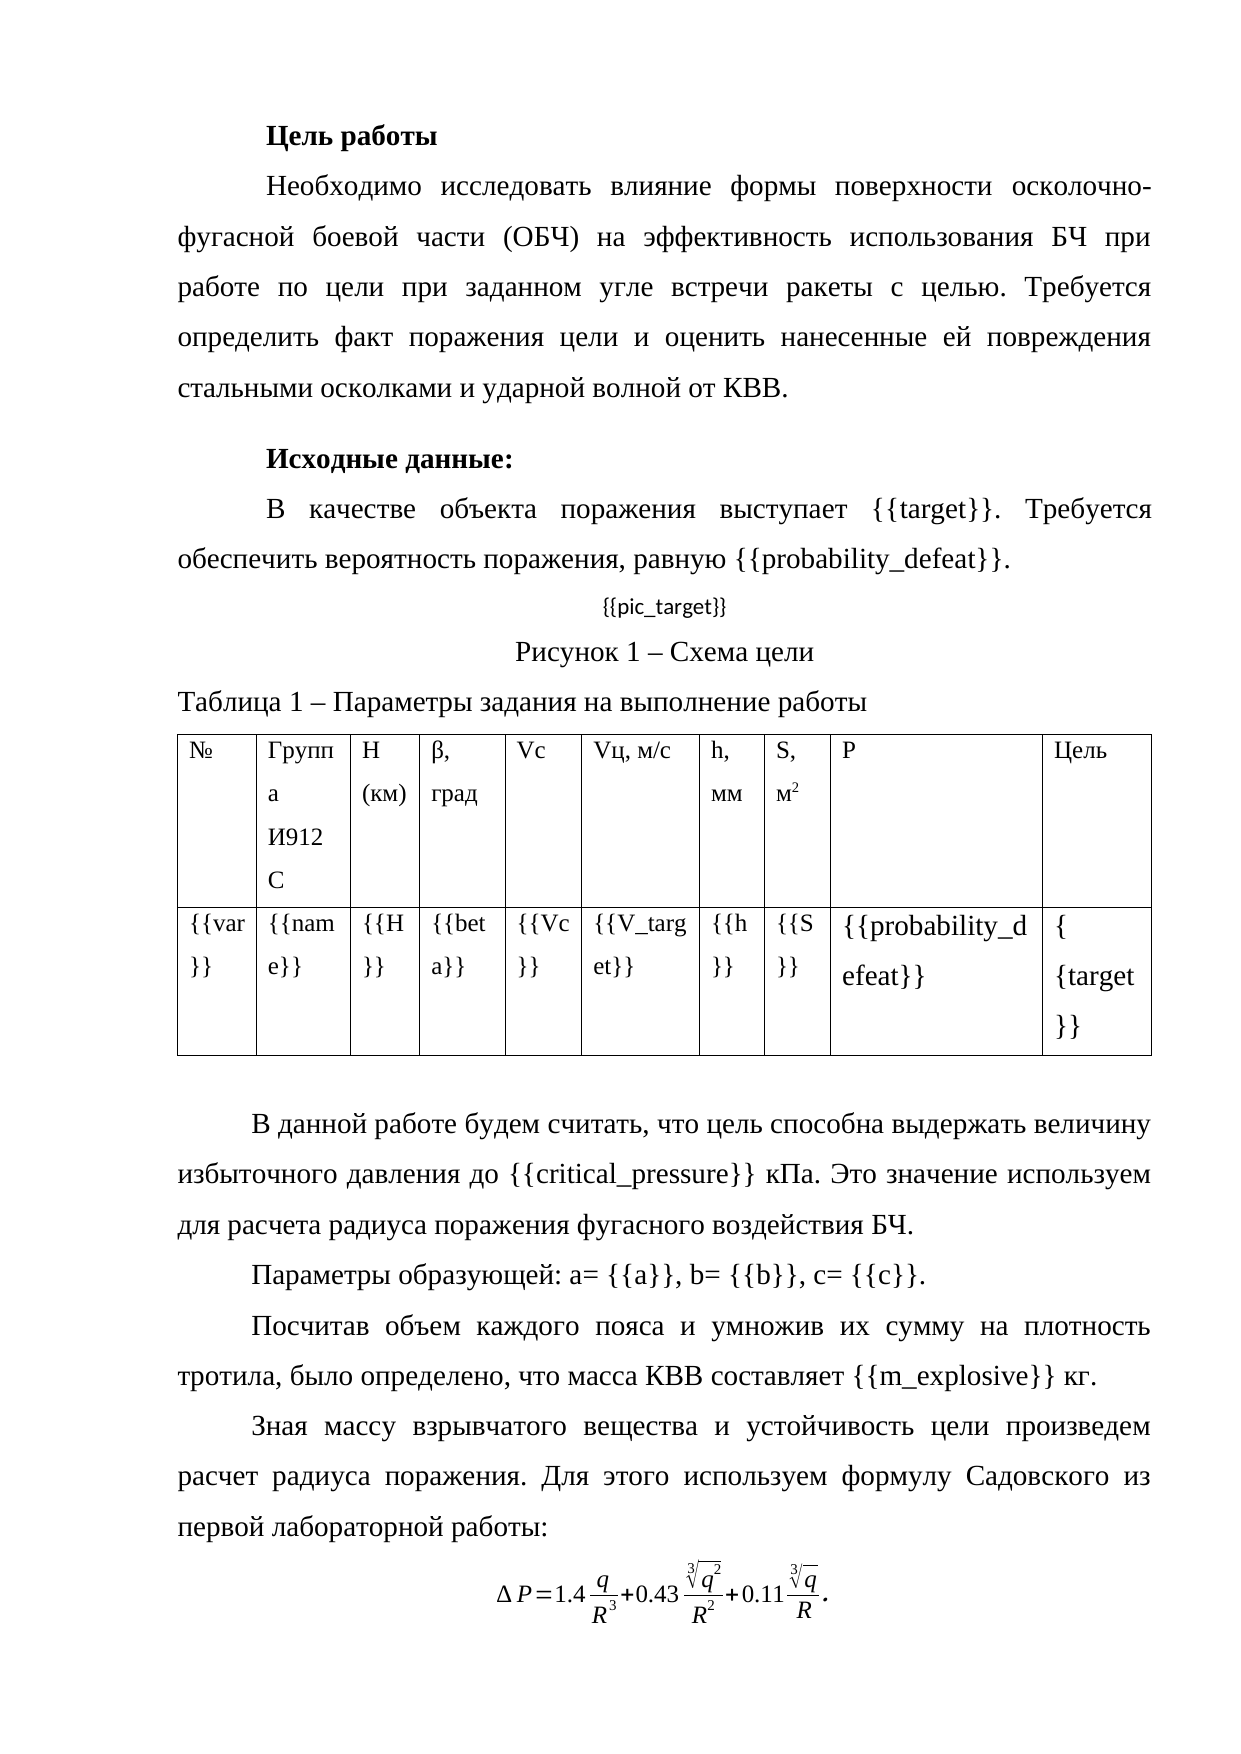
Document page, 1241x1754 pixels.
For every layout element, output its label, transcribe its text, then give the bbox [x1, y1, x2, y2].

text {{pic_target}} [177, 592, 1152, 620]
table_cell {{target}} [1043, 908, 1151, 1055]
text . [177, 1559, 1152, 1628]
table_cell {{H}} [351, 908, 419, 1055]
table_cell {{V_target}} [582, 908, 699, 1055]
text Посчитав объем каждого пояса и умножив их сумму на плотность тротила, было определено, что масса КВВ составляет {{m_explosive}} кг. [177, 1308, 1152, 1391]
text Исходные данные: [177, 441, 1152, 474]
table_cell {{Vc}} [506, 908, 581, 1055]
table_cell {{beta}} [420, 908, 505, 1055]
table_header P [831, 735, 1042, 907]
table_header H (км) [351, 735, 419, 907]
text Таблица 1 – Параметры задания на выполнение работы [177, 684, 1152, 718]
text Цель работы [177, 118, 1152, 152]
table_header Vc [506, 735, 581, 907]
text В качестве объекта поражения выступает {{target}}. Требуется обеспечить вероятность поражения, равную {{probability_defeat}}. [177, 491, 1152, 575]
table_header Цель [1043, 735, 1151, 907]
table_cell {{probability_defeat}} [831, 908, 1042, 1055]
table_cell {{h}} [700, 908, 764, 1055]
table_header S, м2 [765, 735, 830, 907]
table_header h, мм [700, 735, 764, 907]
table_header № [178, 735, 256, 907]
text Рисунок 1 – Схема цели [177, 634, 1152, 667]
table_cell {{var}} [178, 908, 256, 1055]
table_header Vц, м/с [582, 735, 699, 907]
text Зная массу взрывчатого вещества и устойчивость цели произведем расчет радиуса поражения. Для этого используем формулу Садовского из первой лабораторной работы: [177, 1408, 1152, 1542]
table_header Группа И912С [257, 735, 350, 907]
text В данной работе будем считать, что цель способна выдержать величину избыточного давления до {{critical_pressure}} кПа. Это значение используем для расчета радиуса поражения фугасного воздействия БЧ. [177, 1106, 1152, 1241]
table_header β, град [420, 735, 505, 907]
table_cell {{name}} [257, 908, 350, 1055]
text Параметры образующей: a= {{a}}, b= {{b}}, c= {{c}}. [177, 1257, 1152, 1291]
table_cell {{S}} [765, 908, 830, 1055]
text Необходимо исследовать влияние формы поверхности осколочно-фугасной боевой части (ОБЧ) на эффективность использования БЧ при работе по цели при заданном угле встречи ракеты с целью. Требуется определить факт поражения цели и оценить нанесенные ей повреждения стальными осколками и ударной волной от КВВ. [177, 168, 1152, 403]
